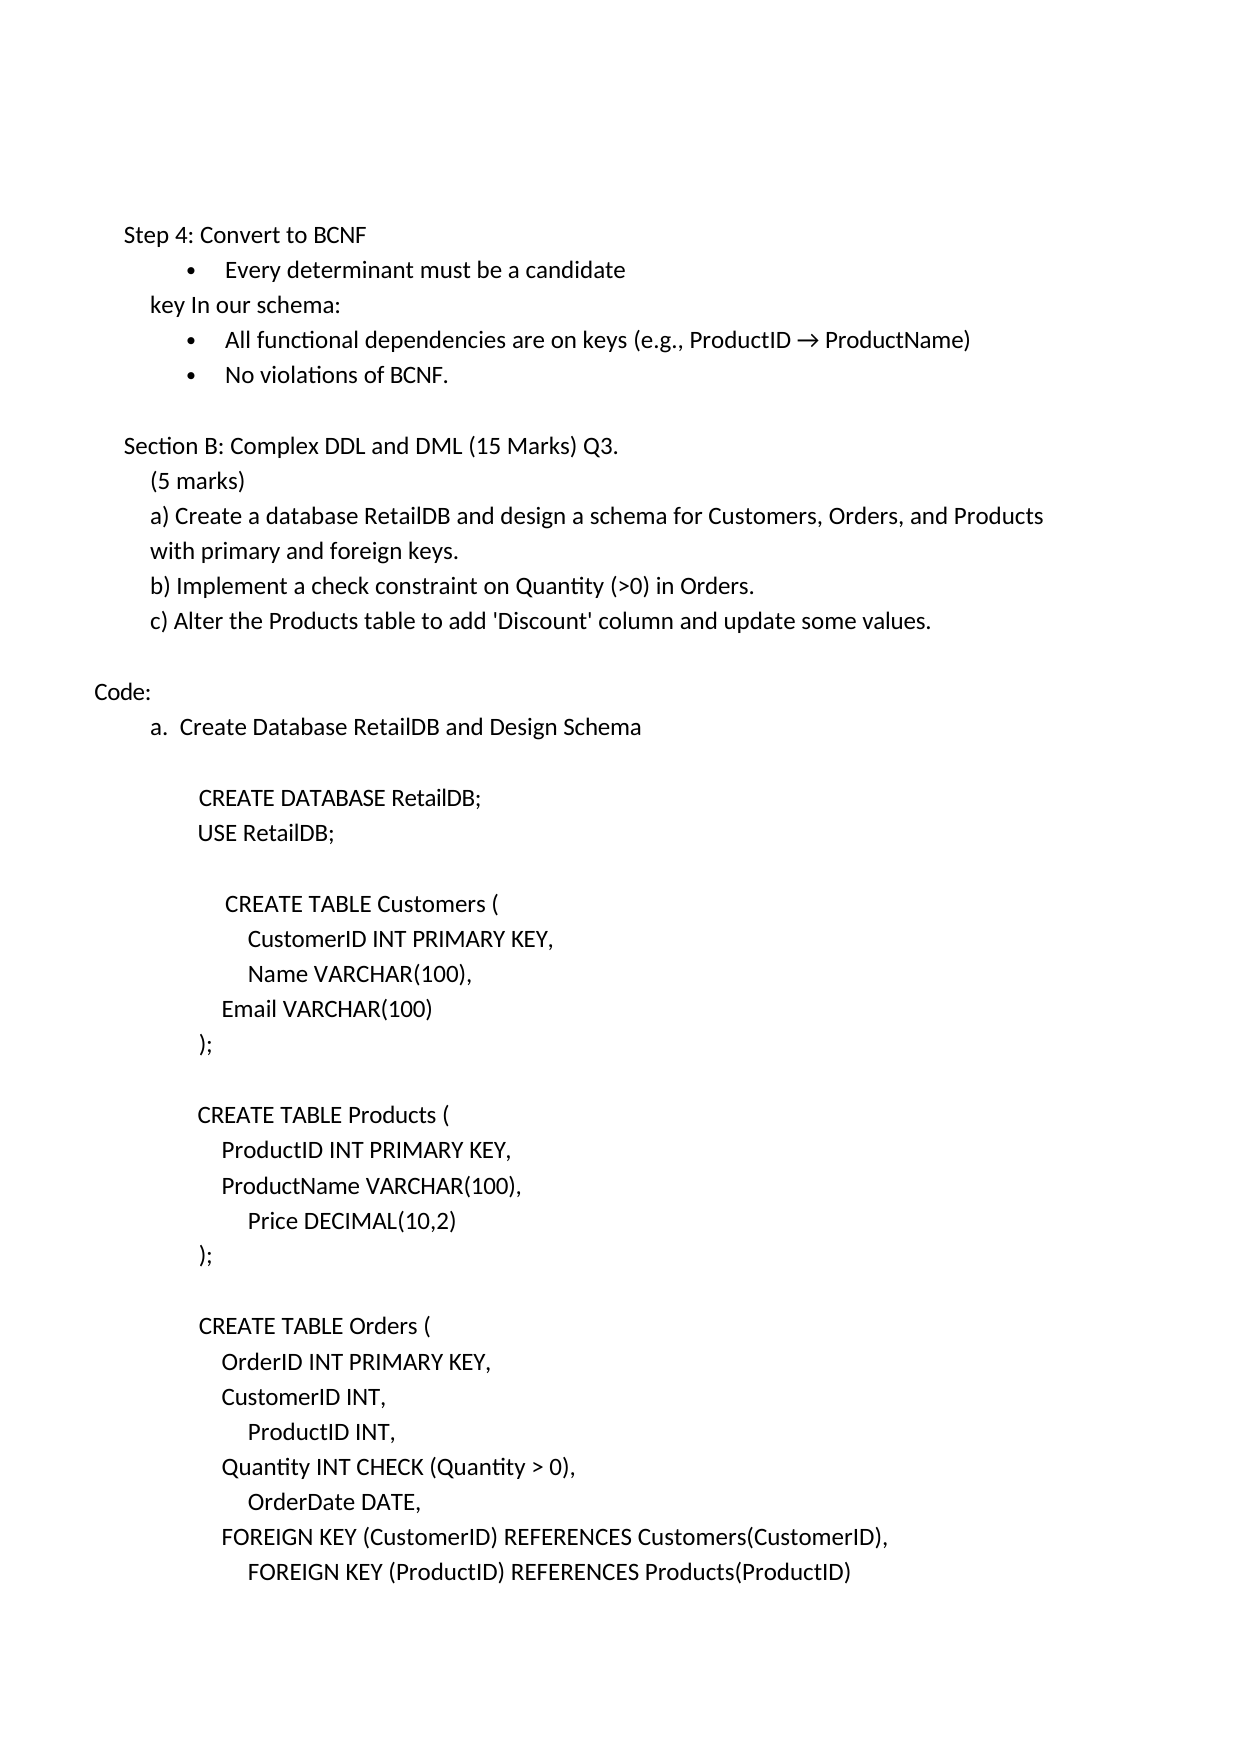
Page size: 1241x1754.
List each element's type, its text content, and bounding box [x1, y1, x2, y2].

list Alter the Products table to add 'Discount' column and update some values. [150, 605, 1093, 636]
text ProductName VARCHAR(100), Price DECIMAL(10,2) [221, 1170, 575, 1235]
text Email VARCHAR(100) [221, 993, 1093, 1023]
list Create a database RetailDB and design a schema for Customers, Orders, and Products with primary and foreign keys. [150, 500, 1090, 566]
text CustomerID INT, ProductID INT, [221, 1381, 412, 1447]
text Step 4: Convert to BCNF [124, 219, 1093, 249]
text ); [199, 1028, 1093, 1059]
text ProductID INT PRIMARY KEY, [221, 1134, 1093, 1165]
list Create Database RetailDB and Design Schema [150, 711, 1093, 742]
text USE RetailDB; [197, 817, 1093, 848]
text Code: [94, 676, 1093, 706]
text OrderID INT PRIMARY KEY, [221, 1346, 1093, 1376]
text CREATE TABLE Products ( [197, 1099, 1093, 1129]
list Implement a check constraint on Quantity (>0) in Orders. [150, 570, 1093, 601]
text CREATE TABLE Customers ( CustomerID INT PRIMARY KEY, Name VARCHAR(100), [225, 888, 575, 988]
text CREATE DATABASE RetailDB; [199, 782, 1093, 812]
list All functional dependencies are on keys (e.g., ProductID → ProductName) [187, 324, 1093, 354]
text Section B: Complex DDL and DML (15 Marks) Q3. (5 marks) [124, 430, 633, 496]
text Quantity INT CHECK (Quantity > 0), OrderDate DATE, [221, 1451, 652, 1517]
text FOREIGN KEY (CustomerID) REFERENCES Customers(CustomerID), FOREIGN KEY (ProductID) REFERENCES Products(ProductID) [221, 1521, 973, 1587]
list Every determinant must be a candidate key In our schema: [150, 254, 663, 319]
list No violations of BCNF. [187, 359, 1093, 390]
text CREATE TABLE Orders ( [199, 1310, 1093, 1341]
text ); [199, 1240, 1093, 1270]
